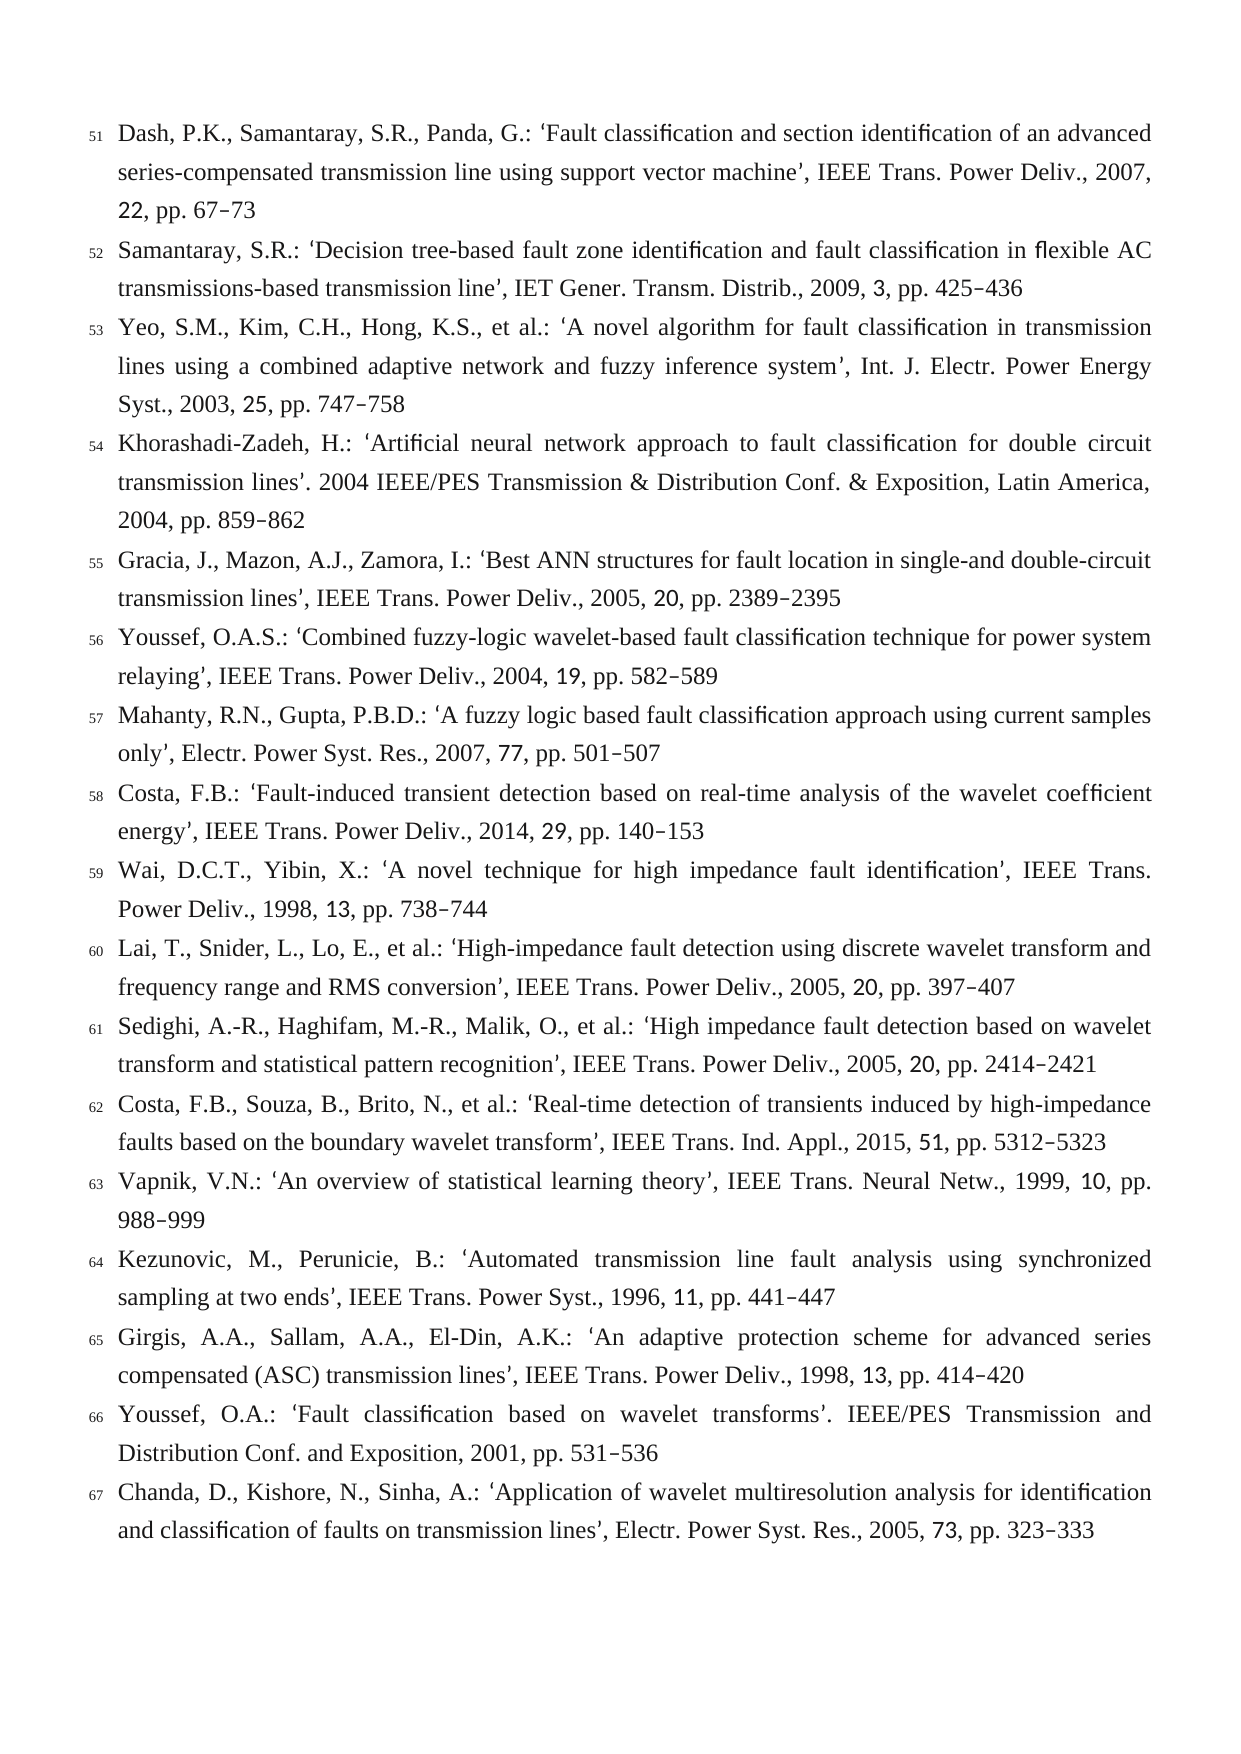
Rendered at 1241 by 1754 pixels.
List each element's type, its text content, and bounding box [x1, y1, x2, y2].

list Dash, P.K., Samantaray, S.R., Panda, G.: ‘Fault classification and section identification of an advanced series-compensated transmission line using support vector machine’, IEEE Trans. Power Deliv., 2007, 22, pp. 67–73 [88, 118, 1152, 225]
list Girgis, A.A., Sallam, A.A., El-Din, A.K.: ‘An adaptive protection scheme for advanced series compensated (ASC) transmission lines’, IEEE Trans. Power Deliv., 1998, 13, pp. 414–420 [88, 1321, 1152, 1390]
list Sedighi, A.-R., Haghifam, M.-R., Malik, O., et al.: ‘High impedance fault detection based on wavelet transform and statistical pattern recognition’, IEEE Trans. Power Deliv., 2005, 20, pp. 2414–2421 [88, 1010, 1152, 1079]
list Youssef, O.A.: ‘Fault classification based on wavelet transforms’. IEEE/PES Transmission and Distribution Conf. and Exposition, 2001, pp. 531–536 [88, 1398, 1152, 1467]
list Khorashadi-Zadeh, H.: ‘Artificial neural network approach to fault classification for double circuit transmission lines’. 2004 IEEE/PES Transmission & Distribution Conf. & Exposition, Latin America, 2004, pp. 859–862 [88, 428, 1152, 535]
list Youssef, O.A.S.: ‘Combined fuzzy-logic wavelet-based fault classification technique for power system relaying’, IEEE Trans. Power Deliv., 2004, 19, pp. 582–589 [88, 621, 1152, 690]
list Yeo, S.M., Kim, C.H., Hong, K.S., et al.: ‘A novel algorithm for fault classification in transmission lines using a combined adaptive network and fuzzy inference system’, Int. J. Electr. Power Energy Syst., 2003, 25, pp. 747–758 [88, 311, 1152, 419]
list Lai, T., Snider, L., Lo, E., et al.: ‘High-impedance fault detection using discrete wavelet transform and frequency range and RMS conversion’, IEEE Trans. Power Deliv., 2005, 20, pp. 397–407 [88, 932, 1152, 1001]
list Costa, F.B.: ‘Fault-induced transient detection based on real-time analysis of the wavelet coefficient energy’, IEEE Trans. Power Deliv., 2014, 29, pp. 140–153 [88, 777, 1152, 846]
list Gracia, J., Mazon, A.J., Zamora, I.: ‘Best ANN structures for fault location in single-and double-circuit transmission lines’, IEEE Trans. Power Deliv., 2005, 20, pp. 2389–2395 [88, 544, 1152, 613]
list Costa, F.B., Souza, B., Brito, N., et al.: ‘Real-time detection of transients induced by high-impedance faults based on the boundary wavelet transform’, IEEE Trans. Ind. Appl., 2015, 51, pp. 5312–5323 [88, 1088, 1152, 1157]
list Wai, D.C.T., Yibin, X.: ‘A novel technique for high impedance fault identification’, IEEE Trans. Power Deliv., 1998, 13, pp. 738–744 [88, 854, 1152, 923]
list Mahanty, R.N., Gupta, P.B.D.: ‘A fuzzy logic based fault classification approach using current samples only’, Electr. Power Syst. Res., 2007, 77, pp. 501–507 [88, 699, 1152, 768]
list Vapnik, V.N.: ‘An overview of statistical learning theory’, IEEE Trans. Neural Netw., 1999, 10, pp. 988–999 [88, 1165, 1152, 1234]
list Samantaray, S.R.: ‘Decision tree-based fault zone identification and fault classification in flexible AC transmissions-based transmission line’, IET Gener. Transm. Distrib., 2009, 3, pp. 425–436 [88, 234, 1152, 303]
list Chanda, D., Kishore, N., Sinha, A.: ‘Application of wavelet multiresolution analysis for identification and classification of faults on transmission lines’, Electr. Power Syst. Res., 2005, 73, pp. 323–333 [88, 1476, 1152, 1545]
list Kezunovic, M., Perunicie, B.: ‘Automated transmission line fault analysis using synchronized sampling at two ends’, IEEE Trans. Power Syst., 1996, 11, pp. 441–447 [88, 1243, 1152, 1312]
